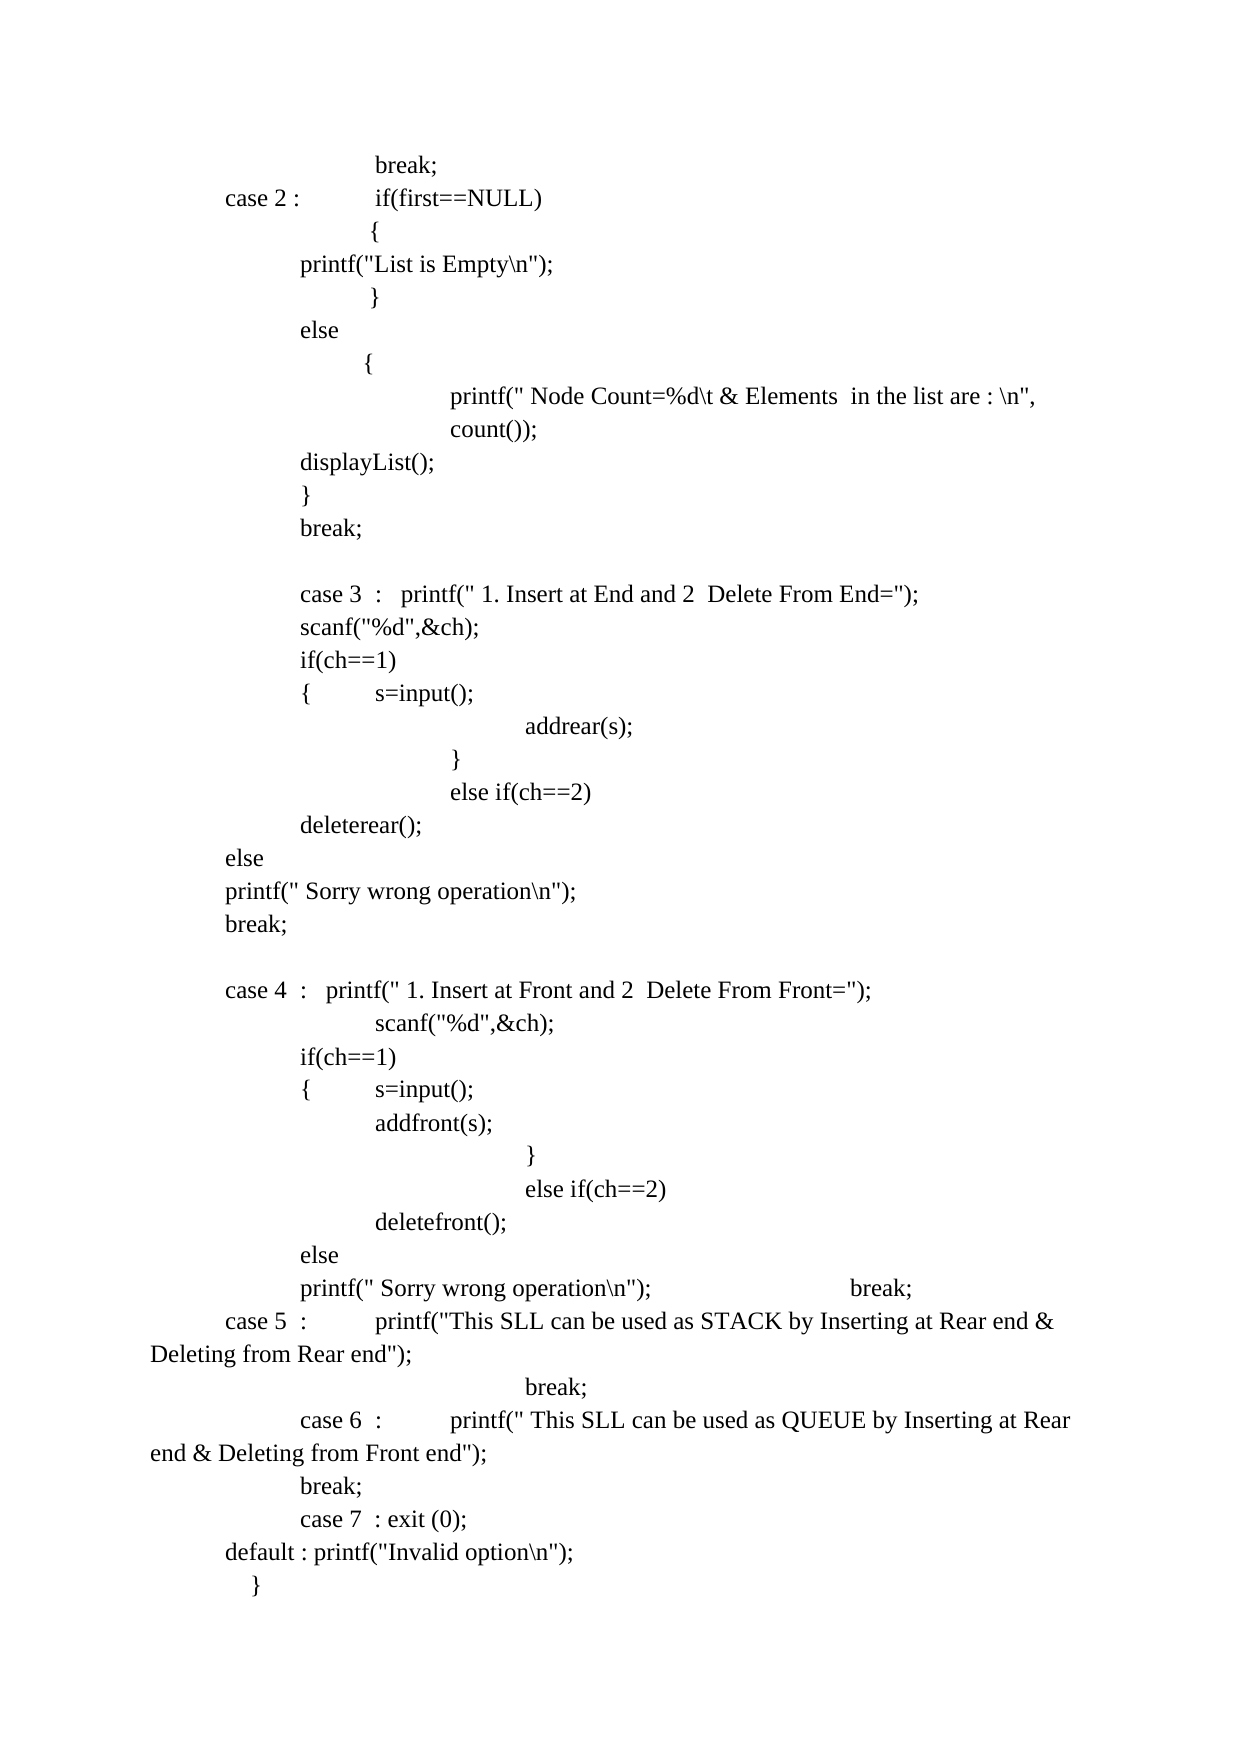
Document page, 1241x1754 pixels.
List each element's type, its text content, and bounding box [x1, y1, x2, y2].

text displayList(); [150, 447, 1071, 476]
text addfront(s); [150, 1108, 1071, 1136]
text case 7 : exit (0); [150, 1504, 1071, 1533]
text printf(" Sorry wrong operation\n"); break; [150, 1273, 1071, 1301]
text { [150, 216, 1071, 245]
text break; [150, 1471, 1071, 1499]
text printf(" Sorry wrong operation\n"); [150, 876, 1071, 905]
text } [150, 744, 1071, 773]
text if(ch==1) [150, 645, 1071, 674]
text else [150, 843, 1071, 872]
text case 3 : printf(" 1. Insert at End and 2 Delete From End="); [150, 579, 1071, 608]
text else [150, 1240, 1071, 1268]
text break; [150, 909, 1071, 938]
text deletefront(); [150, 1207, 1071, 1235]
text { s=input(); [150, 1074, 1071, 1103]
text deleterear(); [150, 810, 1071, 839]
text printf(" Node Count=%d\t & Elements in the list are : \n", count()); [450, 381, 1071, 443]
text if(ch==1) [150, 1042, 1071, 1070]
text break; [150, 150, 1071, 179]
text case 2 : if(first==NULL) [150, 183, 1071, 212]
text } [150, 1570, 1071, 1599]
text break; [150, 513, 1071, 542]
text printf("List is Empty\n"); [150, 249, 1071, 278]
text scanf("%d",&ch); [150, 612, 1071, 641]
text else if(ch==2) [150, 777, 1071, 806]
text else [150, 315, 1071, 344]
text { [150, 348, 1071, 377]
text else if(ch==2) [150, 1174, 1071, 1202]
text { s=input(); [150, 678, 1071, 707]
text scanf("%d",&ch); [150, 1008, 1071, 1037]
text default : printf("Invalid option\n"); [150, 1537, 1071, 1566]
text break; [150, 1372, 1071, 1401]
text case 4 : printf(" 1. Insert at Front and 2 Delete From Front="); [150, 976, 1071, 1004]
text case 5 : printf("This SLL can be used as STACK by Inserting at Rear end & Deleting from Rear end"); [150, 1306, 1071, 1367]
text } [150, 480, 1071, 509]
text addrear(s); [150, 711, 1071, 740]
text case 6 : printf(" This SLL can be used as QUEUE by Inserting at Rear end & Deleting from Front end"); [150, 1405, 1071, 1467]
text } [150, 1141, 1071, 1169]
text } [150, 282, 1071, 311]
